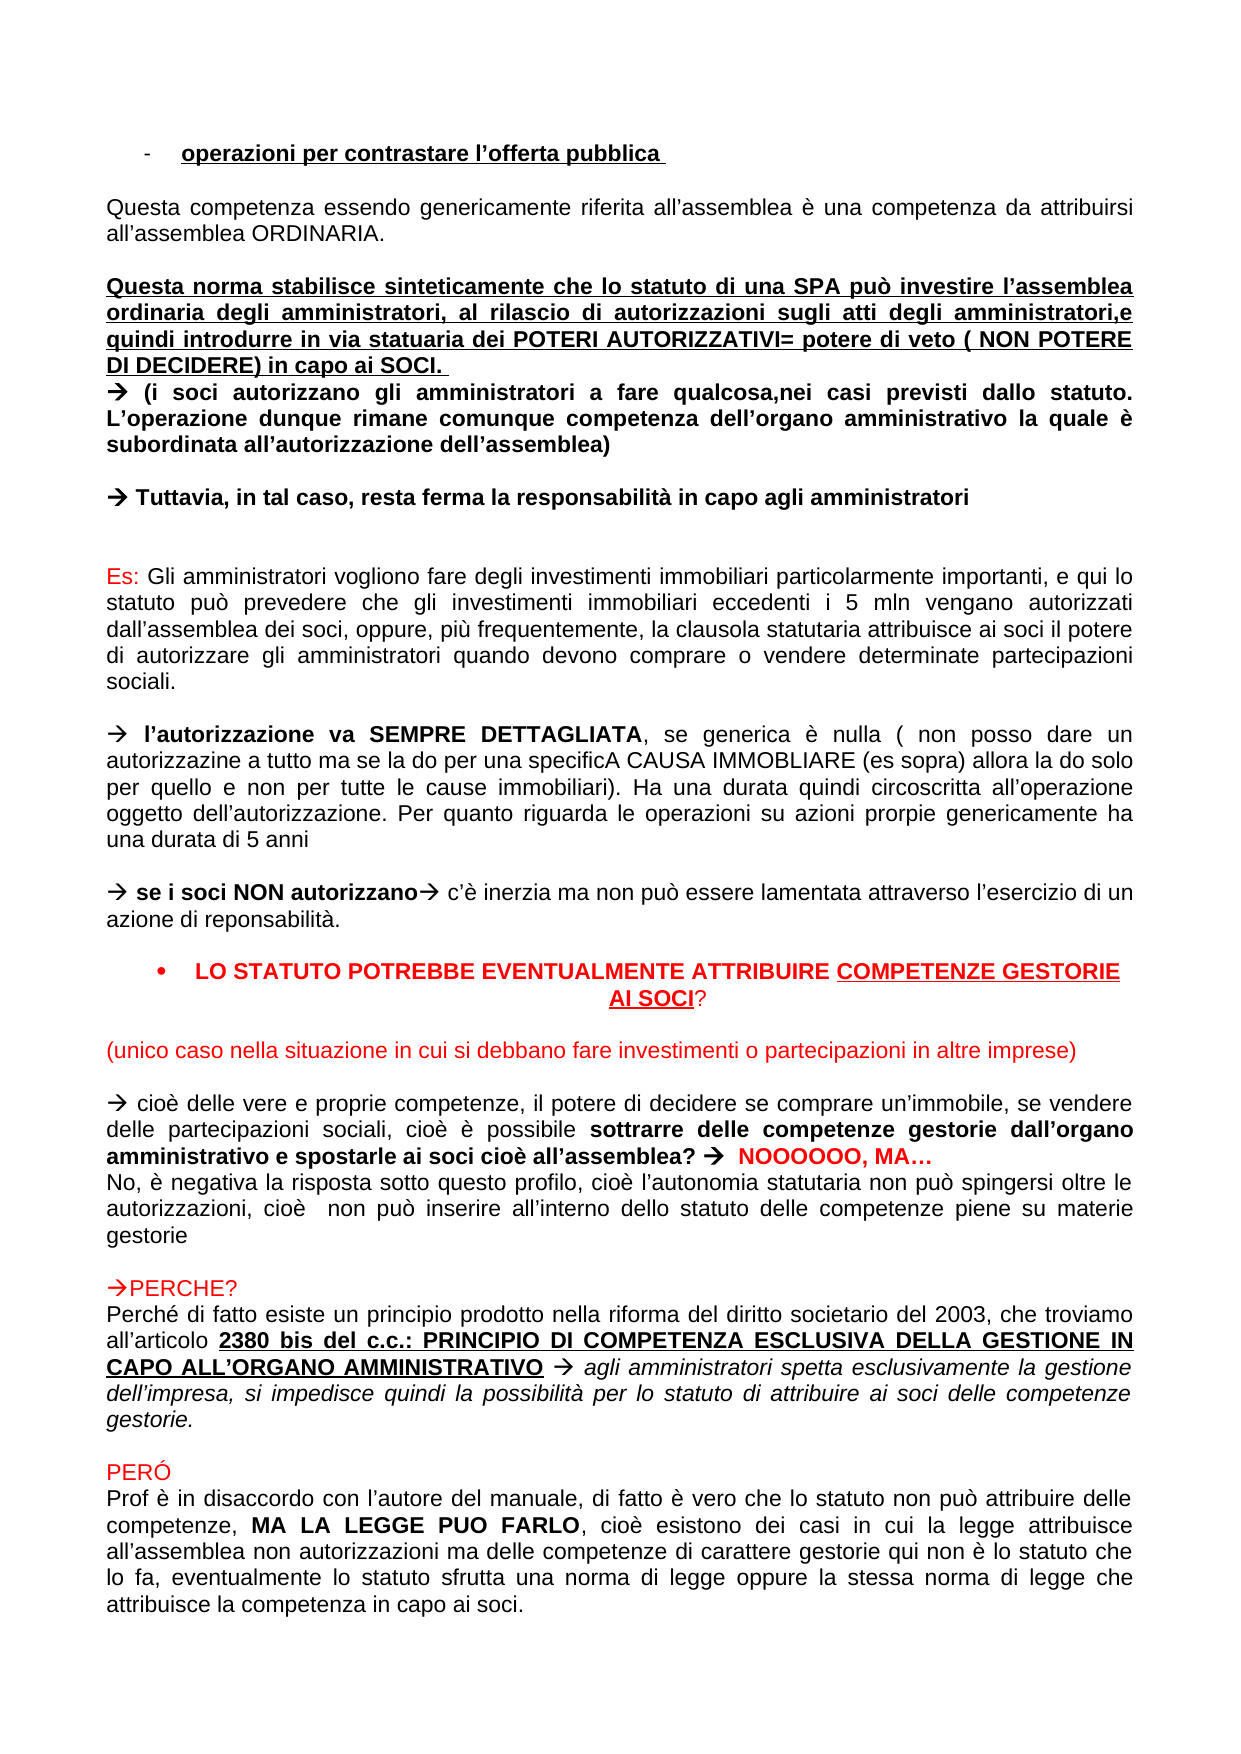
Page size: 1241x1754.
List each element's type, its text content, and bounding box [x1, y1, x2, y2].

text PERÓ [106, 1459, 1134, 1485]
text Questa norma stabilisce sinteticamente che lo statuto di una SPA può investire l’assemblea ordinaria degli amministratori, al rilascio di autorizzazioni sugli atti degli amministratori,e quindi introdurre in via statuaria dei POTERI AUTORIZZATIVI= potere di veto ( NON POTERE DI DECIDERE) in capo ai SOCI. [106, 297, 1134, 378]
text Questa norma stabilisce sinteticamente che lo statuto di una SPA può investire l’assemblea ordinaria degli amministratori, al rilascio di autorizzazioni sugli atti degli amministratori,e quindi introdurre in via statuaria dei POTERI AUTORIZZATIVI= potere di veto ( NON POTERE DI DECIDERE) in capo ai SOCI. [106, 273, 1134, 296]
text PERCHE? [106, 1274, 1134, 1301]
text Es: Gli amministratori vogliono fare degli investimenti immobiliari particolarmente importanti, e qui lo statuto può prevedere che gli investimenti immobiliari eccedenti i 5 mln vengano autorizzati dall’assemblea dei soci, oppure, più frequentemente, la clausola statutaria attribuisce ai soci il potere di autorizzare gli amministratori quando devono comprare o vendere determinate partecipazioni sociali. [106, 563, 1134, 695]
text Perché di fatto esiste un principio prodotto nella riforma del diritto societario del 2003, che troviamo all’articolo 2380 bis del c.c.: PRINCIPIO DI COMPETENZA ESCLUSIVA DELLA GESTIONE IN CAPO ALL’ORGANO AMMINISTRATIVO agli amministratori spetta esclusivamente la gestione dell’impresa, si impedisce quindi la possibilità per lo statuto di attribuire ai soci delle competenze gestorie. [106, 1301, 1134, 1433]
text cioè delle vere e proprie competenze, il potere di decidere se comprare un’immobile, se vendere delle partecipazioni sociali, cioè è possibile sottrarre delle competenze gestorie dall’organo amministrativo e spostarle ai soci cioè all’assemblea? NOOOOOO, MA… [106, 1090, 1134, 1169]
text No, è negativa la risposta sotto questo profilo, cioè l’autonomia statutaria non può spingersi oltre le autorizzazioni, cioè non può inserire all’interno dello statuto delle competenze piene su materie gestorie [106, 1169, 1134, 1248]
text Tuttavia, in tal caso, resta ferma la responsabilità in capo agli amministratori [106, 484, 1134, 510]
text l’autorizzazione va SEMPRE DETTAGLIATA, se generica è nulla ( non posso dare un autorizzazine a tutto ma se la do per una specificA CAUSA IMMOBLIARE (es sopra) allora la do solo per quello e non per tutte le cause immobiliari). Ha una durata quindi circoscritta all’operazione oggetto dell’autorizzazione. Per quanto riguarda le operazioni su azioni prorpie genericamente ha una durata di 5 anni [106, 721, 1134, 853]
text se i soci NON autorizzano c’è inerzia ma non può essere lamentata attraverso l’esercizio di un azione di reponsabilità. [106, 879, 1134, 932]
list operazioni per contrastare l’offerta pubblica [144, 139, 1134, 168]
list LO STATUTO POTREBBE EVENTUALMENTE ATTRIBUIRE COMPETENZE GESTORIE AI SOCI? [144, 958, 1134, 1011]
text (i soci autorizzano gli amministratori a fare qualcosa,nei casi previsti dallo statuto. L’operazione dunque rimane comunque competenza dell’organo amministrativo la quale è subordinata all’autorizzazione dell’assemblea) [106, 378, 1134, 457]
text Questa competenza essendo genericamente riferita all’assemblea è una competenza da attribuirsi all’assemblea ORDINARIA. [106, 194, 1134, 247]
text Prof è in disaccordo con l’autore del manuale, di fatto è vero che lo statuto non può attribuire delle competenze, MA LA LEGGE PUO FARLO, cioè esistono dei casi in cui la legge attribuisce all’assemblea non autorizzazioni ma delle competenze di carattere gestorie qui non è lo statuto che lo fa, eventualmente lo statuto sfrutta una norma di legge oppure la stessa norma di legge che attribuisce la competenza in capo ai soci. [106, 1485, 1134, 1617]
text (unico caso nella situazione in cui si debbano fare investimenti o partecipazioni in altre imprese) [106, 1037, 1134, 1064]
